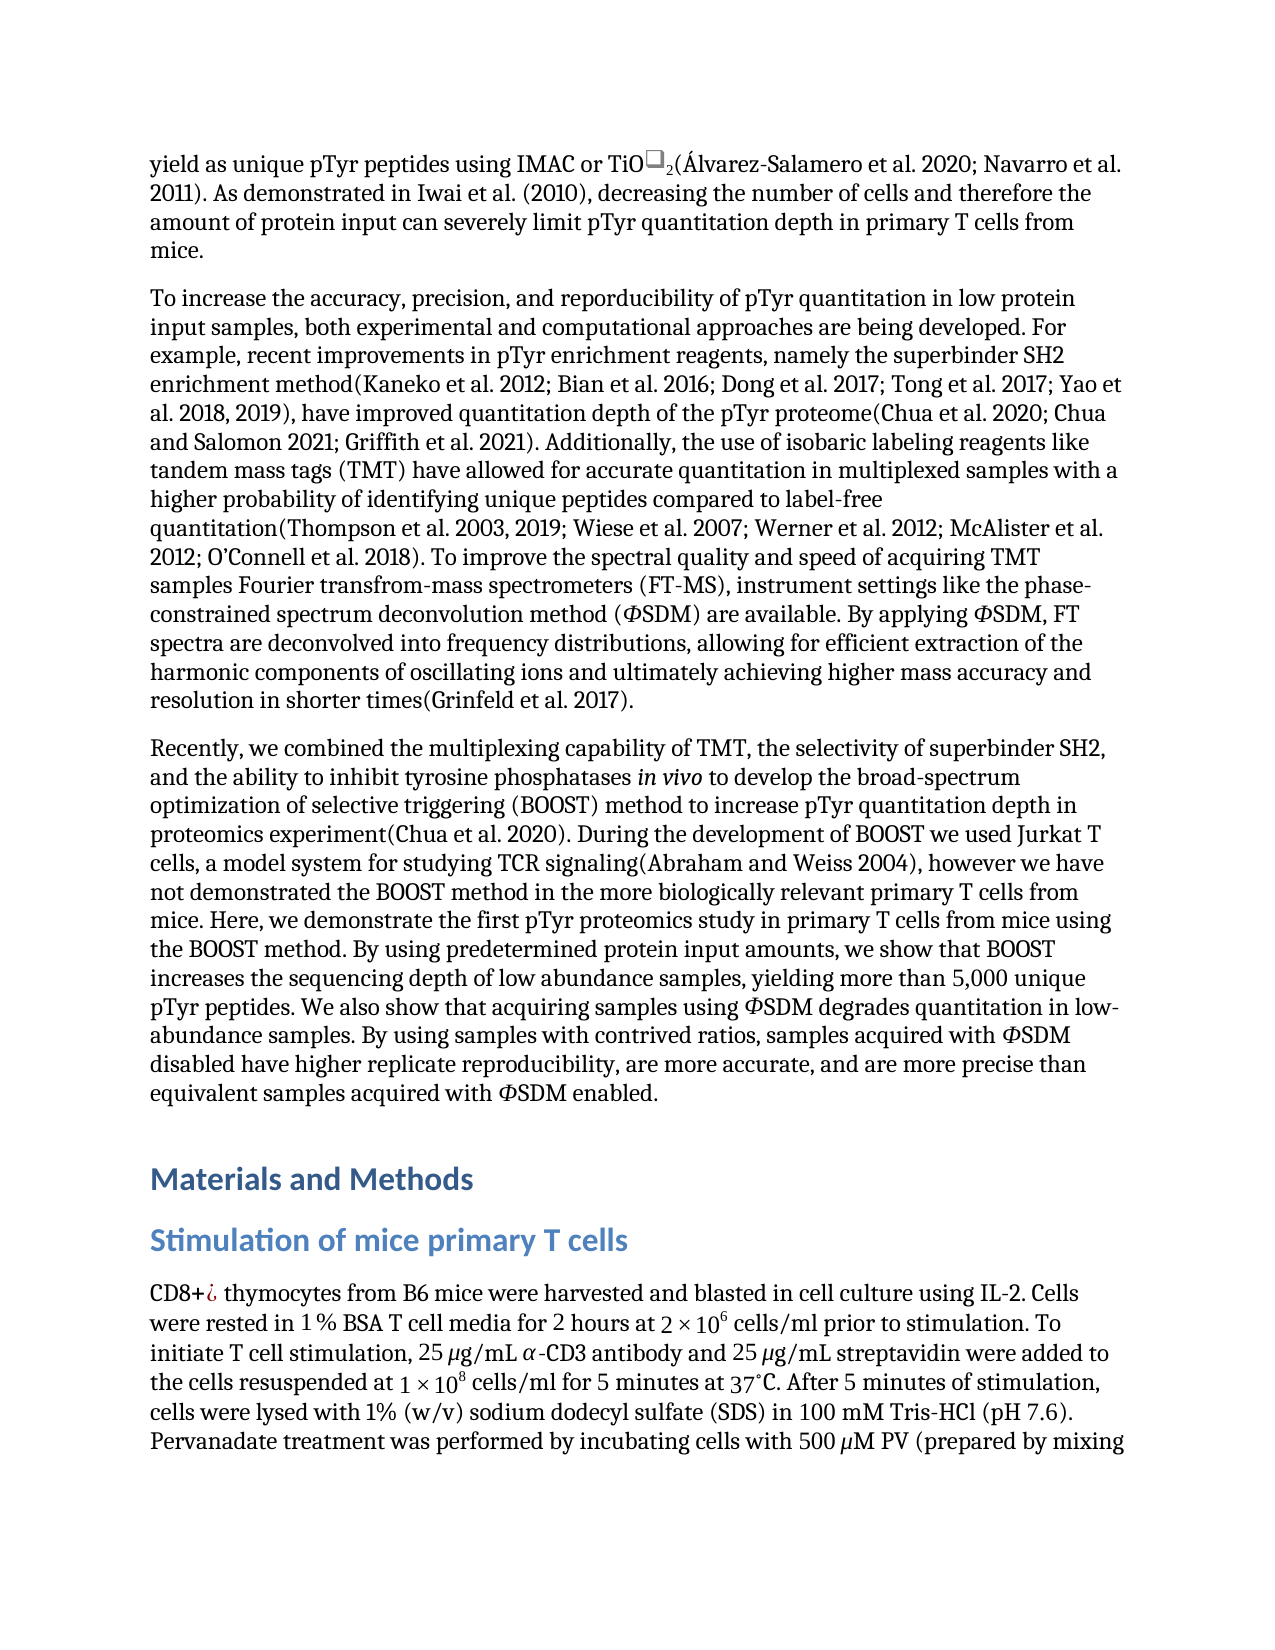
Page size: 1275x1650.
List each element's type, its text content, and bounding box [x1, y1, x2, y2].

text Recently, we combined the multiplexing capability of TMT, the selectivity of superbinder SH2, and the ability to inhibit tyrosine phosphatases in vivo to develop the broad-spectrum optimization of selective triggering (BOOST) method to increase pTyr quantitation depth in proteomics experiment(Chua et al. 2020). During the development of BOOST we used Jurkat T cells, a model system for studying TCR signaling(Abraham and Weiss 2004), however we have not demonstrated the BOOST method in the more biologically relevant primary T cells from mice. Here, we demonstrate the first pTyr proteomics study in primary T cells from mice using the BOOST method. By using predetermined protein input amounts, we show that BOOST increases the sequencing depth of low abundance samples, yielding more than unique pTyr peptides. We also show that acquiring samples using SDM degrades quantitation in low-abundance samples. By using samples with contrived ratios, samples acquired with SDM disabled have higher replicate reproducibility, are more accurate, and are more precise than equivalent samples acquired with SDM enabled. [150, 734, 1125, 1107]
subtitle Materials and Methods [150, 1157, 1125, 1198]
subtitle Stimulation of mice primary T cells [150, 1219, 1125, 1260]
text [150, 150, 1125, 265]
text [150, 1278, 1125, 1456]
text To increase the accuracy, precision, and reporducibility of pTyr quantitation in low protein input samples, both experimental and computational approaches are being developed. For example, recent improvements in pTyr enrichment reagents, namely the superbinder SH2 enrichment method(Kaneko et al. 2012; Bian et al. 2016; Dong et al. 2017; Tong et al. 2017; Yao et al. 2018, 2019), have improved quantitation depth of the pTyr proteome(Chua et al. 2020; Chua and Salomon 2021; Griffith et al. 2021). Additionally, the use of isobaric labeling reagents like tandem mass tags (TMT) have allowed for accurate quantitation in multiplexed samples with a higher probability of identifying unique peptides compared to label-free quantitation(Thompson et al. 2003, 2019; Wiese et al. 2007; Werner et al. 2012; McAlister et al. 2012; O’Connell et al. 2018). To improve the spectral quality and speed of acquiring TMT samples Fourier transfrom-mass spectrometers (FT-MS), instrument settings like the phase-constrained spectrum deconvolution method (SDM) are available. By applying SDM, FT spectra are deconvolved into frequency distributions, allowing for efficient extraction of the harmonic components of oscillating ions and ultimately achieving higher mass accuracy and resolution in shorter times(Grinfeld et al. 2017). [150, 284, 1125, 715]
